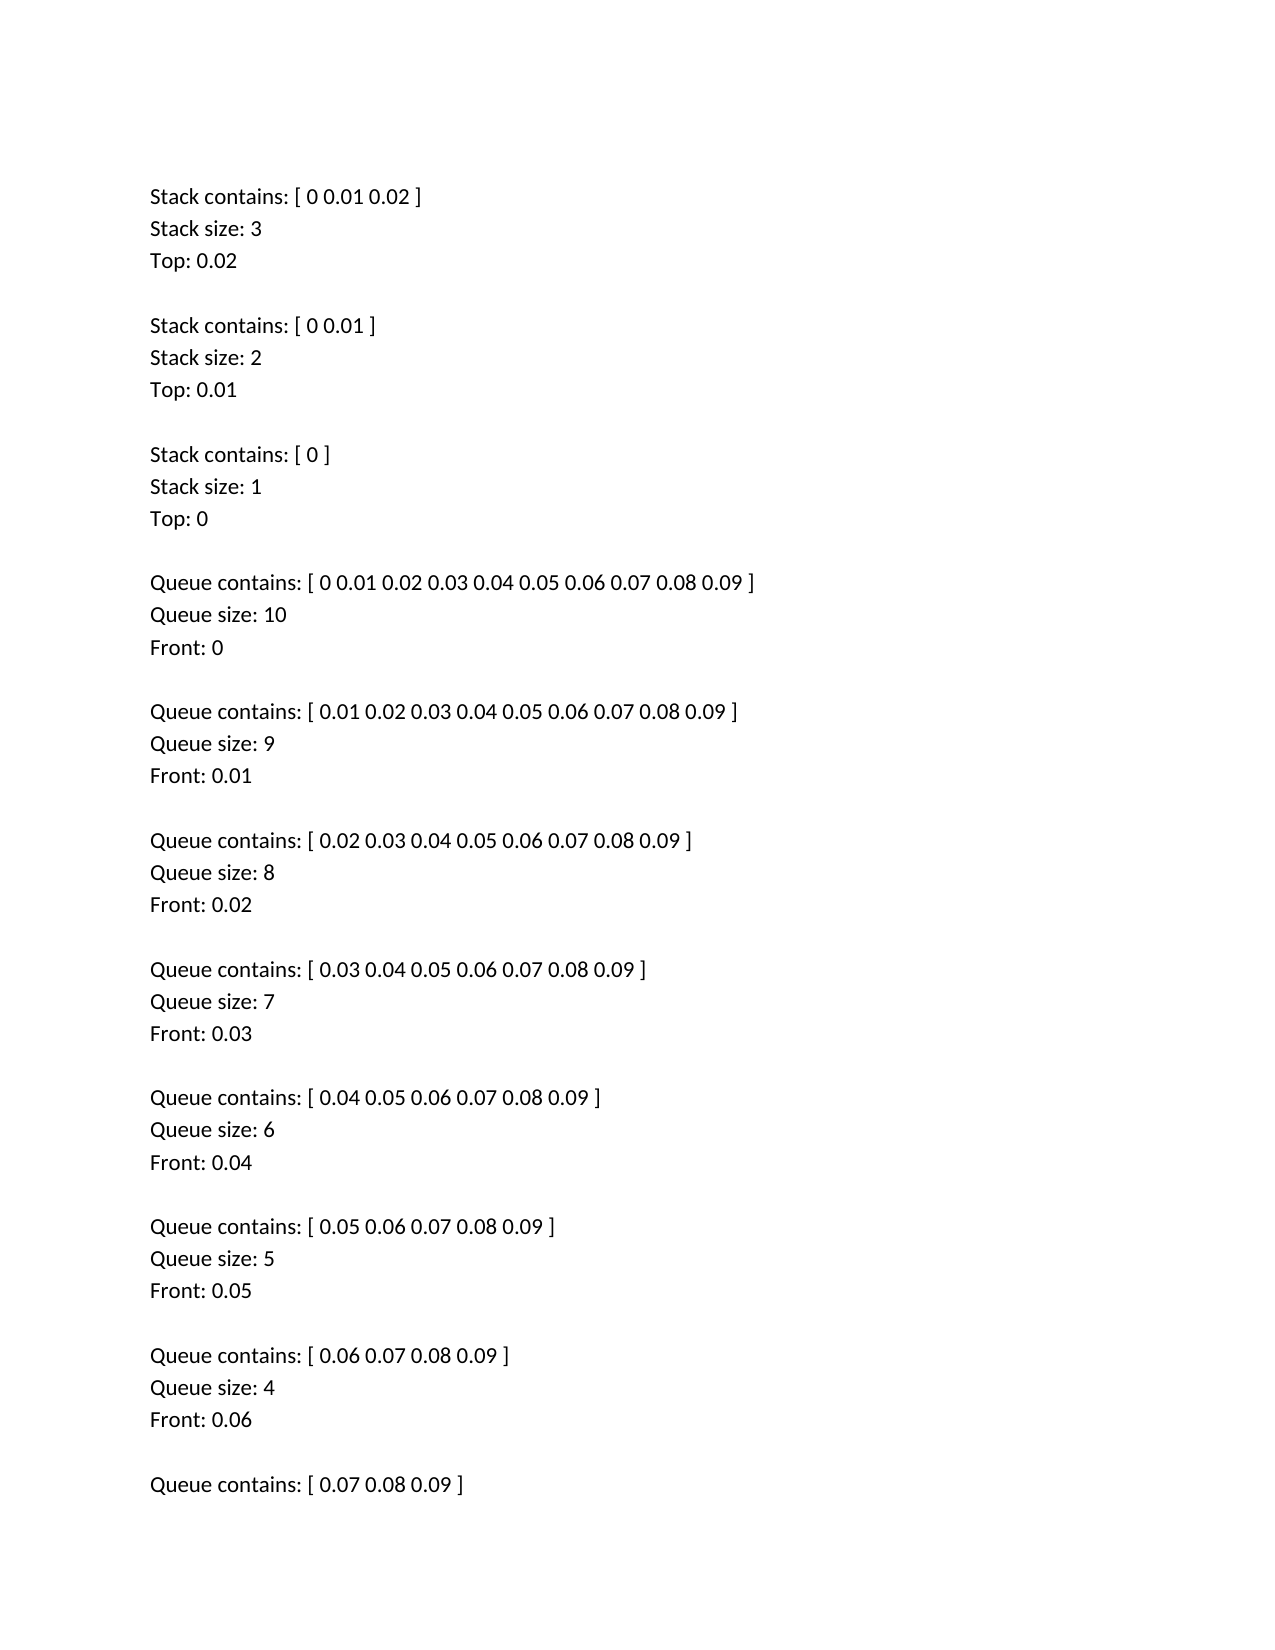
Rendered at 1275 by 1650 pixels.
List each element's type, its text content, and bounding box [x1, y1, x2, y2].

text Front: 0.02 [150, 890, 1125, 918]
text Queue contains: [ 0.07 0.08 0.09 ] [150, 1470, 1125, 1498]
text Top: 0.02 [150, 247, 1125, 274]
text Top: 0 [150, 504, 1125, 532]
text Front: 0.01 [150, 762, 1125, 789]
text Queue contains: [ 0.03 0.04 0.05 0.06 0.07 0.08 0.09 ] [150, 955, 1125, 983]
text Front: 0.05 [150, 1277, 1125, 1304]
text Front: 0.03 [150, 1019, 1125, 1047]
text Queue size: 8 [150, 858, 1125, 886]
text Top: 0.01 [150, 375, 1125, 403]
text Queue size: 6 [150, 1116, 1125, 1144]
text Queue contains: [ 0 0.01 0.02 0.03 0.04 0.05 0.06 0.07 0.08 0.09 ] [150, 568, 1125, 596]
text Stack contains: [ 0 0.01 ] [150, 311, 1125, 339]
text Front: 0 [150, 633, 1125, 661]
text Queue size: 9 [150, 729, 1125, 757]
text Queue contains: [ 0.06 0.07 0.08 0.09 ] [150, 1341, 1125, 1369]
text Queue contains: [ 0.04 0.05 0.06 0.07 0.08 0.09 ] [150, 1083, 1125, 1111]
text Front: 0.06 [150, 1405, 1125, 1433]
text Queue size: 10 [150, 601, 1125, 629]
text Stack size: 2 [150, 343, 1125, 371]
text Queue contains: [ 0.05 0.06 0.07 0.08 0.09 ] [150, 1212, 1125, 1240]
text Queue size: 7 [150, 987, 1125, 1015]
text Queue size: 4 [150, 1373, 1125, 1401]
text Queue contains: [ 0.01 0.02 0.03 0.04 0.05 0.06 0.07 0.08 0.09 ] [150, 697, 1125, 725]
text Stack size: 1 [150, 472, 1125, 500]
text Stack contains: [ 0 ] [150, 440, 1125, 468]
text Queue size: 5 [150, 1244, 1125, 1272]
text Front: 0.04 [150, 1148, 1125, 1176]
text Stack contains: [ 0 0.01 0.02 ] [150, 182, 1125, 210]
text Queue contains: [ 0.02 0.03 0.04 0.05 0.06 0.07 0.08 0.09 ] [150, 826, 1125, 854]
text Stack size: 3 [150, 214, 1125, 242]
